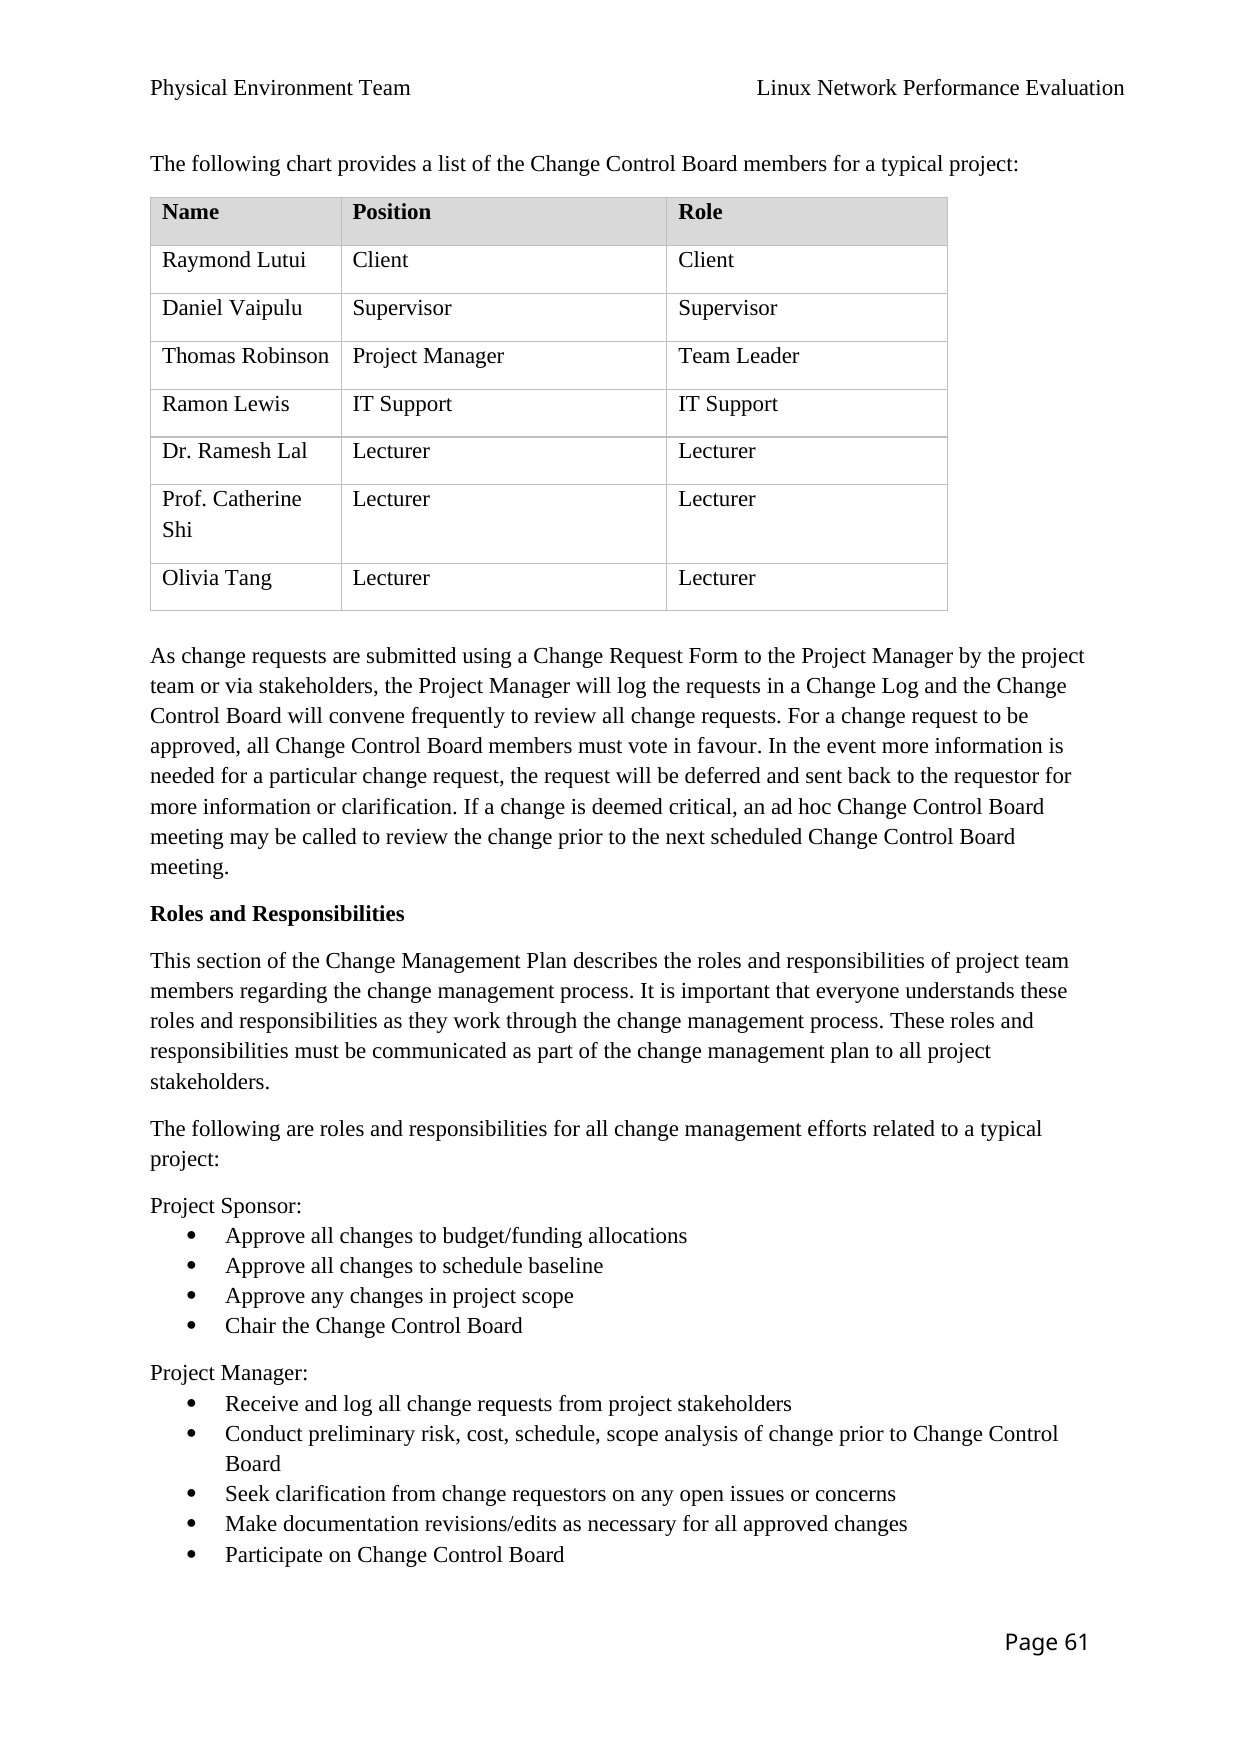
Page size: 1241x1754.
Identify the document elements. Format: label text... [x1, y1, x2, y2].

table_cell Thomas Robinson [151, 342, 341, 388]
table_cell Supervisor [667, 294, 947, 341]
table_cell Lecturer [342, 438, 666, 484]
table_cell Olivia Tang [151, 564, 341, 610]
list Make documentation revisions/edits as necessary for all approved changes [187, 1510, 1090, 1537]
text Roles and Responsibilities [150, 900, 1090, 926]
list Participate on Change Control Board [187, 1541, 1090, 1567]
table_cell Client [342, 246, 666, 293]
table_cell Daniel Vaipulu [151, 294, 341, 341]
table_cell IT Support [667, 390, 947, 436]
table_cell Prof. Catherine Shi [151, 485, 341, 562]
text As change requests are submitted using a Change Request Form to the Project Manager by the project team or via stakeholders, the Project Manager will log the requests in a Change Log and the Change Control Board will convene frequently to review all change requests. For a change request to be approved, all Change Control Board members must vote in favour. In the event more information is needed for a particular change request, the request will be deferred and sent back to the requestor for more information or clarification. If a change is deemed critical, an ad hoc Change Control Board meeting may be called to review the change prior to the next scheduled Change Control Board meeting. [150, 611, 1090, 879]
table_cell Ramon Lewis [151, 390, 341, 436]
table_header Position [342, 198, 666, 245]
table_cell Project Manager [342, 342, 666, 388]
table_header Role [667, 198, 947, 245]
table_cell IT Support [342, 390, 666, 436]
text The following chart provides a list of the Change Control Board members for a typical project: [150, 150, 1090, 176]
list Receive and log all change requests from project stakeholders [187, 1389, 1090, 1416]
text This section of the Change Management Plan describes the roles and responsibilities of project team members regarding the change management process. It is important that everyone understands these roles and responsibilities as they work through the change management process. These roles and responsibilities must be communicated as part of the change management plan to all project stakeholders. [150, 947, 1090, 1094]
list Seek clarification from change requestors on any open issues or concerns [187, 1480, 1090, 1507]
text The following are roles and responsibilities for all change management efforts related to a typical project: [150, 1114, 1090, 1171]
table_cell Lecturer [667, 485, 947, 562]
table_cell Lecturer [667, 438, 947, 484]
list Chair the Change Control Board [187, 1312, 1090, 1339]
table_cell Lecturer [342, 485, 666, 562]
list Approve all changes to budget/funding allocations [187, 1222, 1090, 1248]
table_header Name [151, 198, 341, 245]
text Project Manager: [150, 1359, 1090, 1386]
table_cell Lecturer [667, 564, 947, 610]
table_cell Dr. Ramesh Lal [151, 438, 341, 484]
table_cell Team Leader [667, 342, 947, 388]
list Approve all changes to schedule baseline [187, 1252, 1090, 1278]
table_cell Lecturer [342, 564, 666, 610]
text Project Sponsor: [150, 1192, 1090, 1218]
list Conduct preliminary risk, cost, schedule, scope analysis of change prior to Change Control Board [187, 1420, 1090, 1476]
table_cell Supervisor [342, 294, 666, 341]
list Approve any changes in project scope [187, 1282, 1090, 1309]
table_cell Raymond Lutui [151, 246, 341, 293]
table_cell Client [667, 246, 947, 293]
